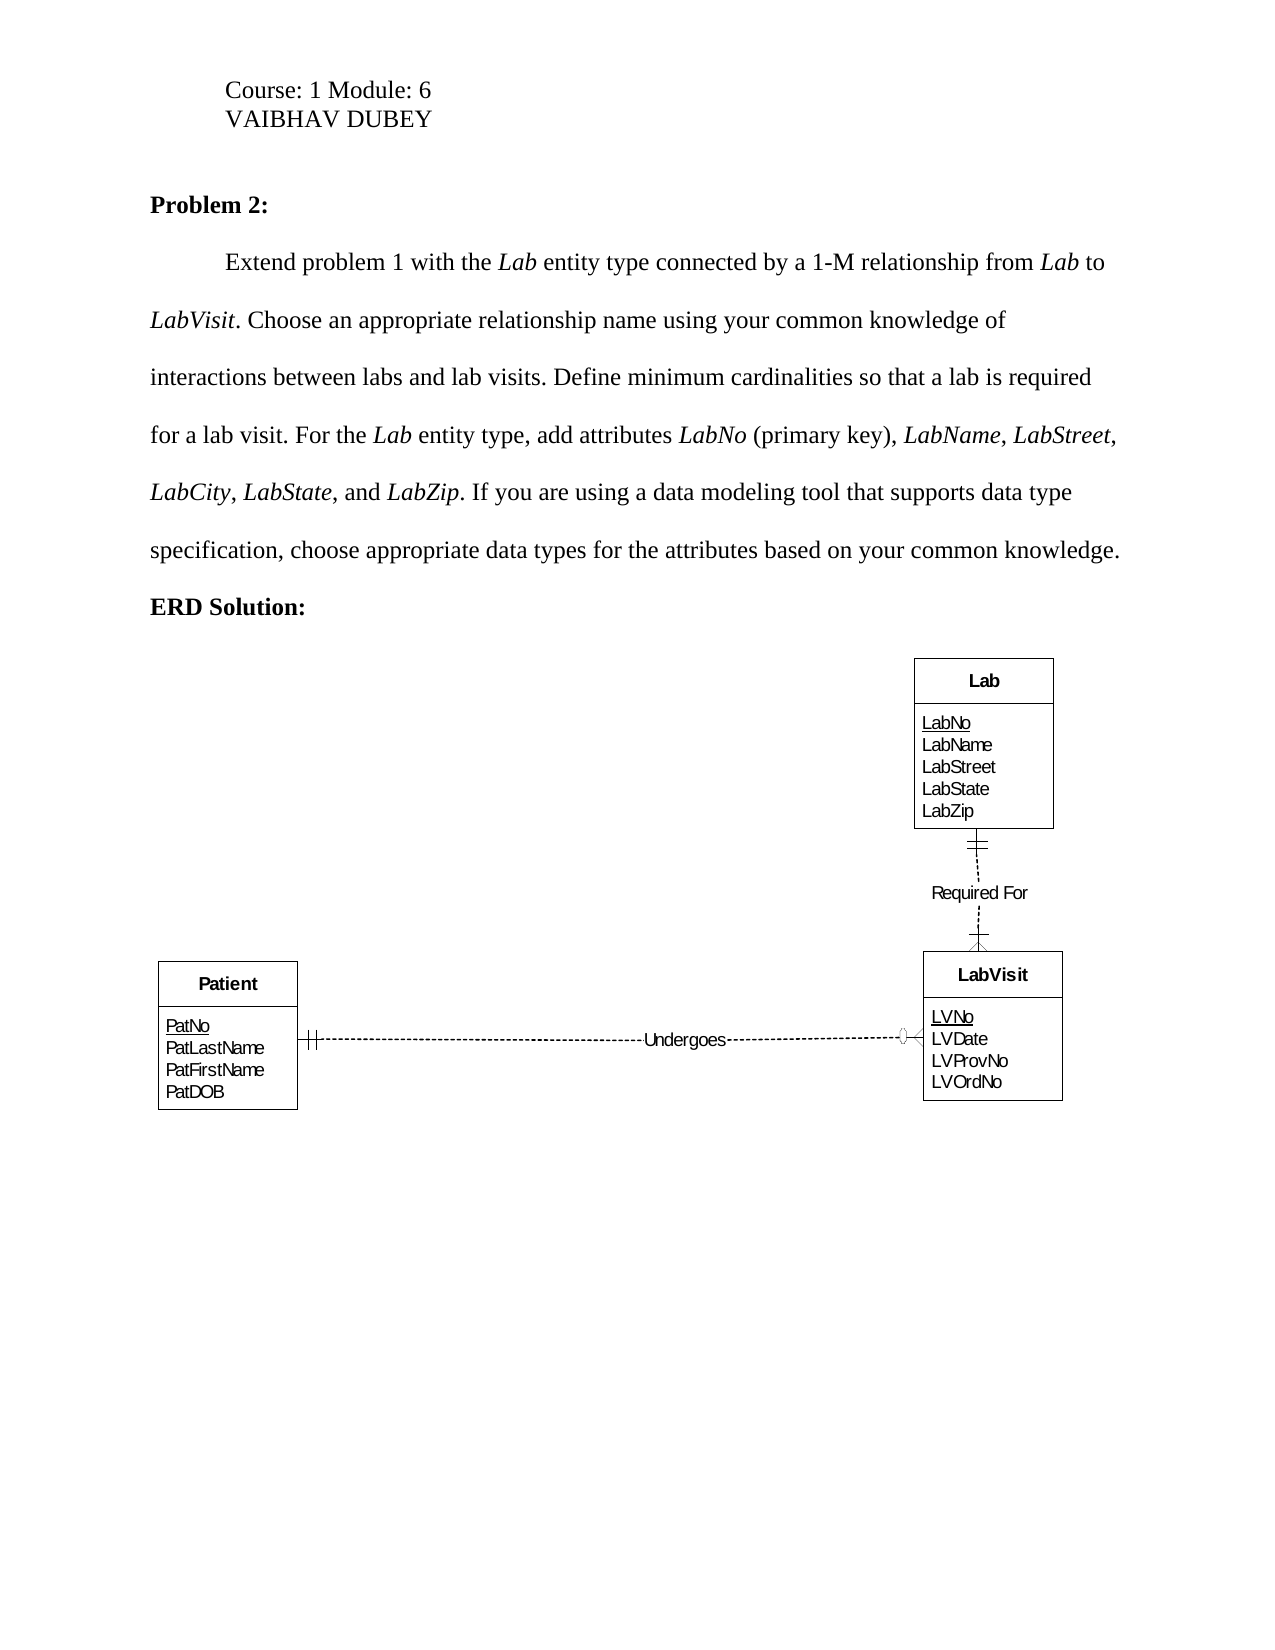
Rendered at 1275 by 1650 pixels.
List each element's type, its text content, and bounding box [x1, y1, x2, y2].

text Extend problem 1 with the Lab entity type connected by a 1-M relationship from Lab to LabVisit. Choose an appropriate relationship name using your common knowledge of interactions between labs and lab visits. Define minimum cardinalities so that a lab is required for a lab visit. For the Lab entity type, add attributes LabNo (primary key), LabName, LabStreet, LabCity, LabState, and LabZip. If you are using a data modeling tool that supports data type specification, choose appropriate data types for the attributes based on your common knowledge. [150, 247, 1125, 564]
text Problem 2: [150, 190, 1125, 219]
text ERD Solution: [150, 592, 1125, 621]
